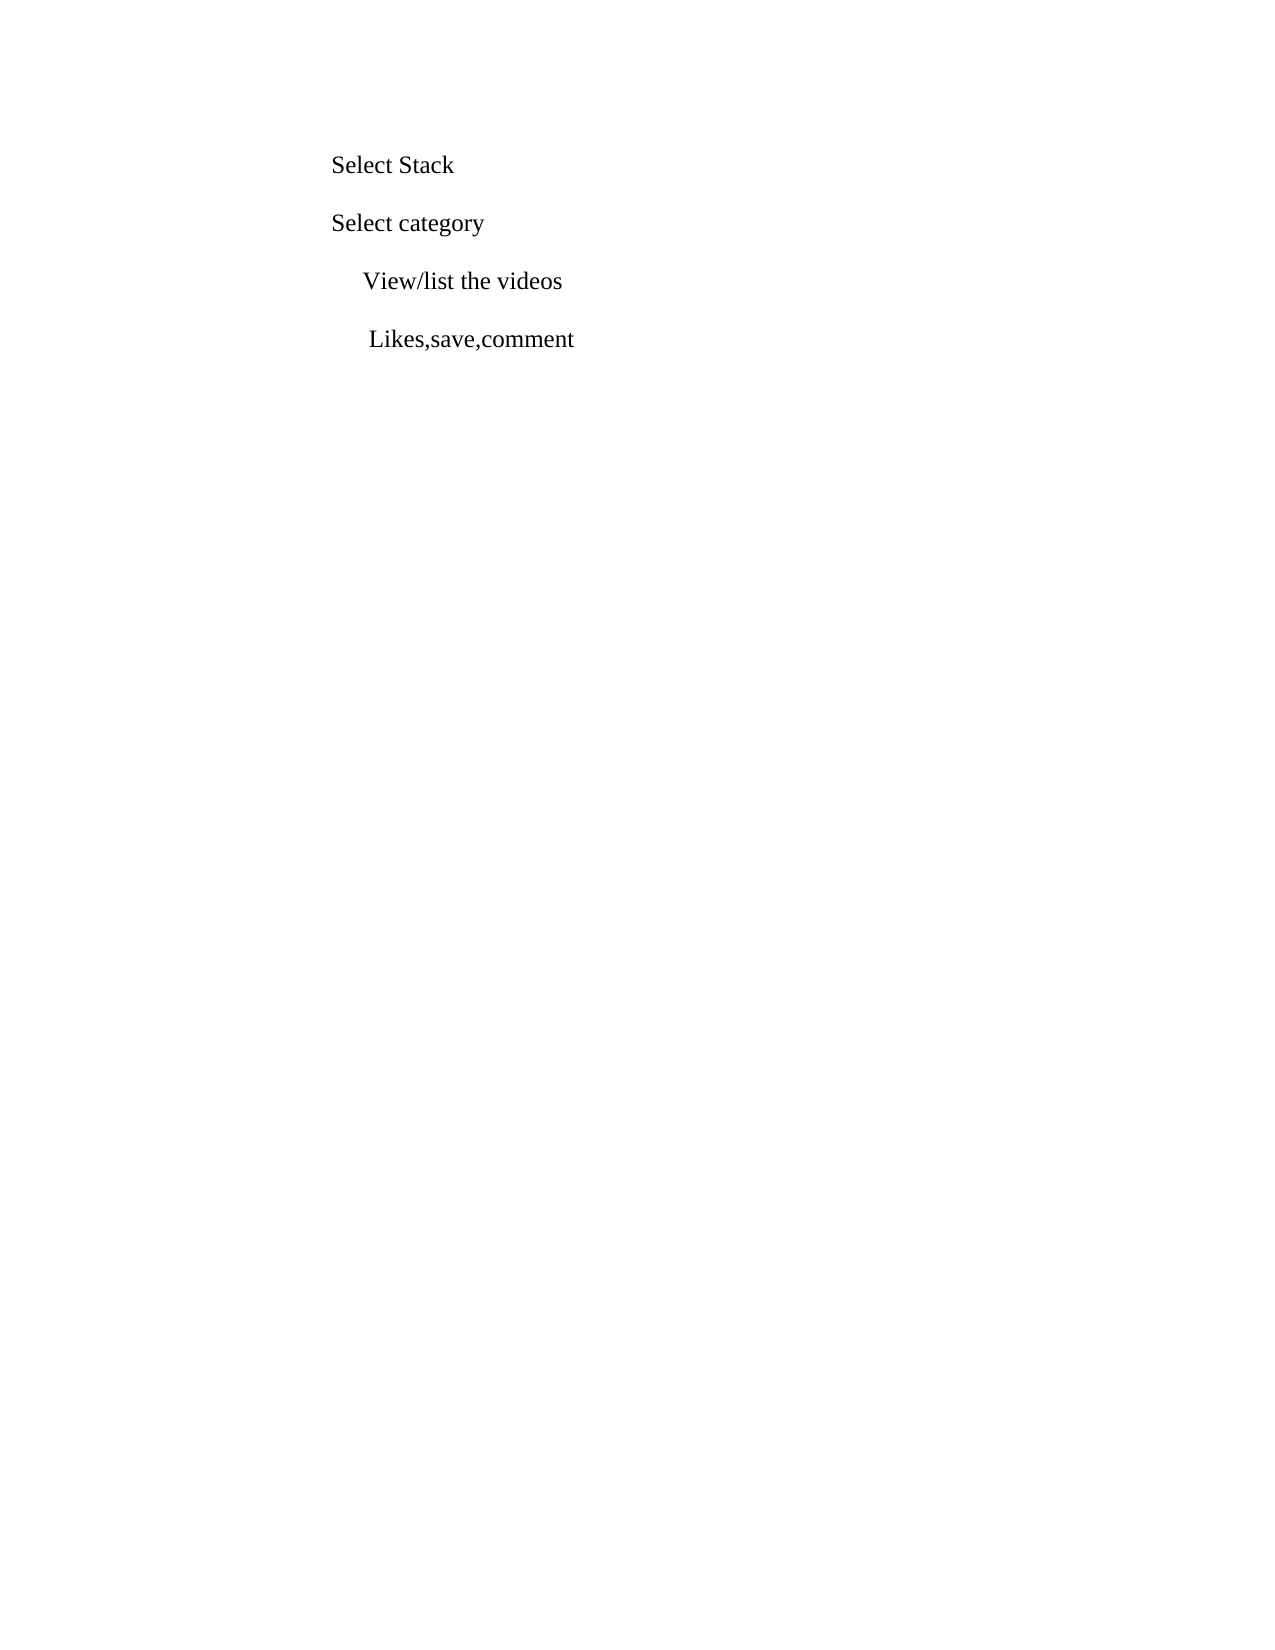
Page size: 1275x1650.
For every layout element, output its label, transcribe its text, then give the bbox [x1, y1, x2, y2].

text Likes,save,comment [300, 324, 1125, 352]
text Select category [300, 208, 1125, 237]
text View/list the videos [300, 266, 1125, 294]
text Select Stack [300, 150, 1125, 179]
